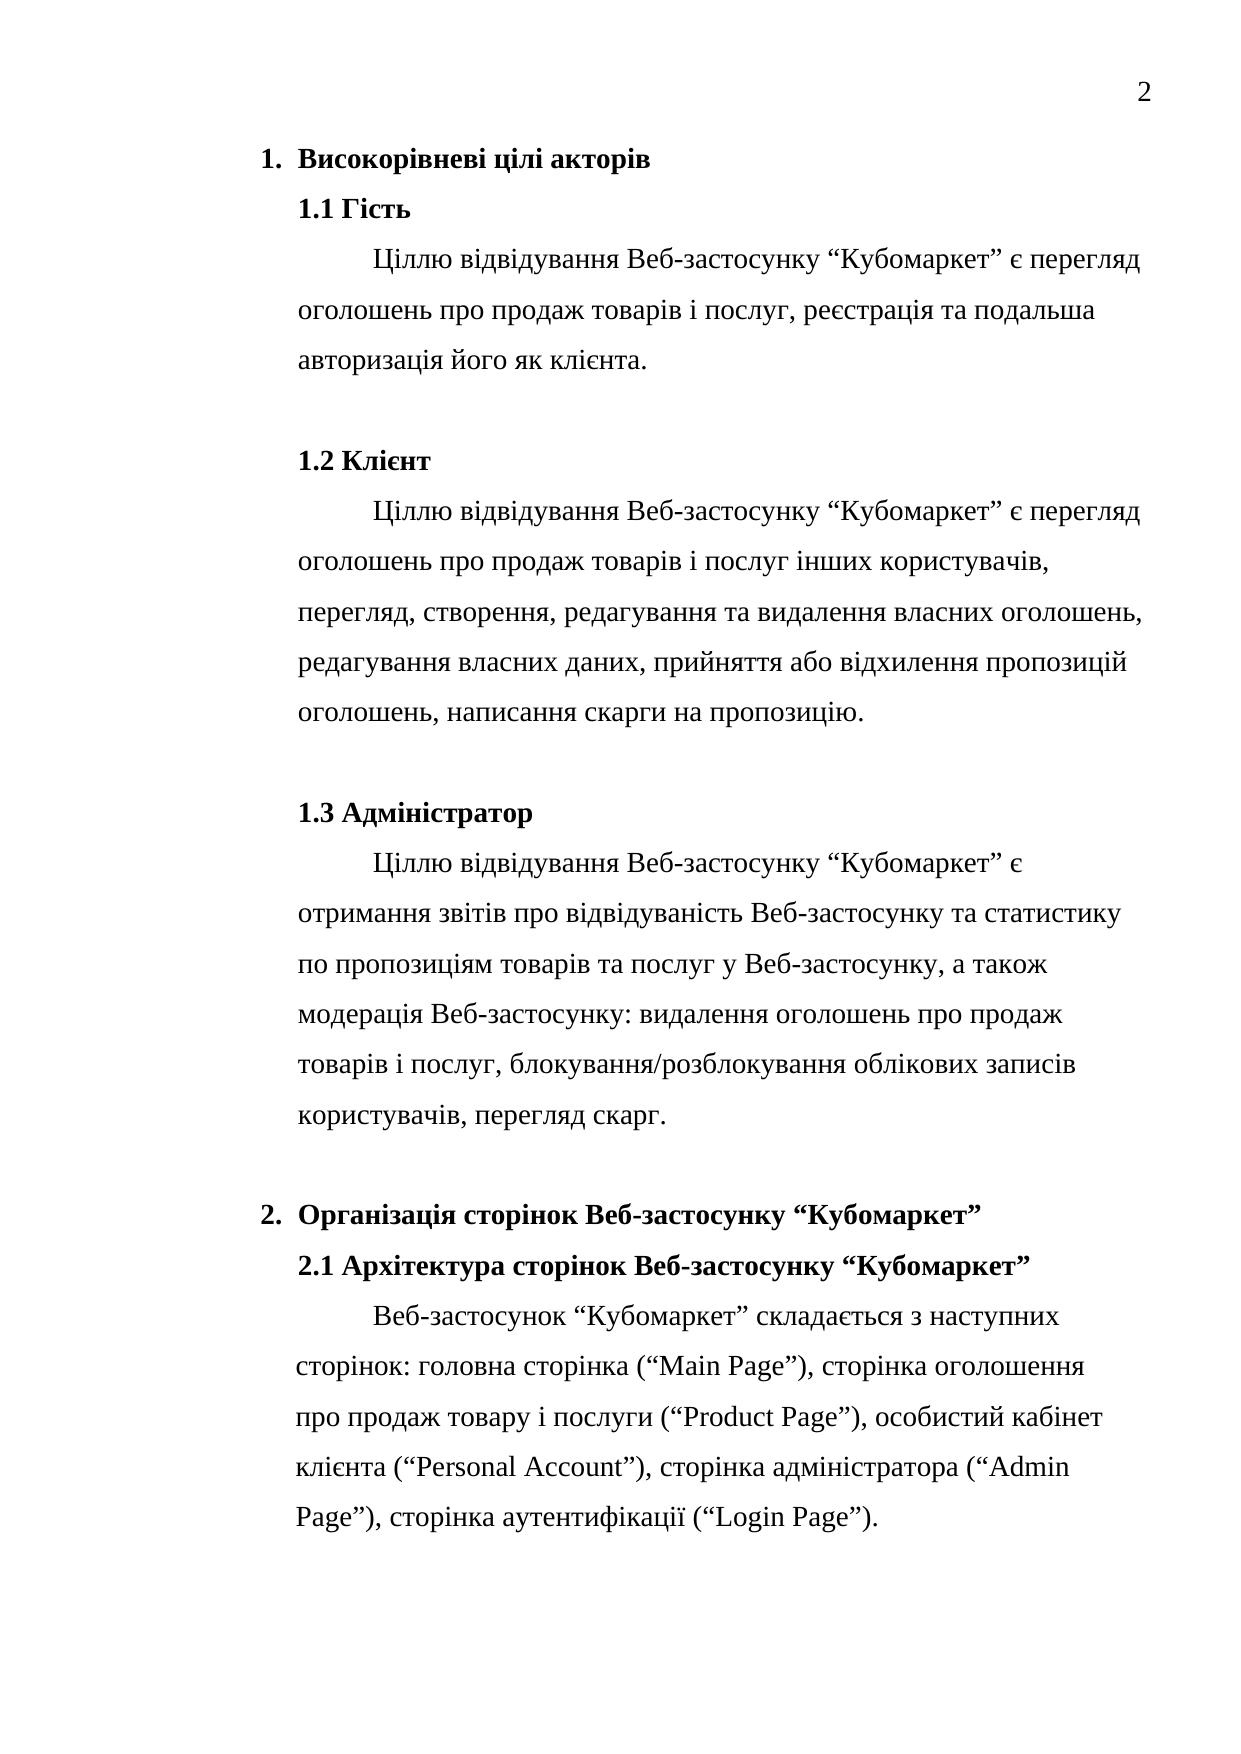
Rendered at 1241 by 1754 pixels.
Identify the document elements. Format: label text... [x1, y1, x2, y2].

list Організація сторінок Веб-застосунку “Кубомаркет” [260, 1197, 1152, 1231]
text 2.1 Архітектура сторінок Веб-застосунку “Кубомаркет” [298, 1248, 1152, 1281]
text Ціллю відвідування Веб-застосунку “Кубомаркет” є отримання звітів про відвідуваність Веб-застосунку та статистику по пропозиціям товарів та послуг у Веб-застосунку, а також модерація Веб-застосунку: видалення оголошень про продаж товарів і послуг, блокування/розблокування облікових записів користувачів, перегляд скарг. [298, 845, 1152, 1130]
text 1.3 Адміністратор [298, 795, 1152, 828]
list Високорівневі цілі акторів [260, 141, 1152, 174]
text Веб-застосунок “Кубомаркет” складається з наступних сторінок: головна сторінка (“Main Page”), сторінка оголошення про продаж товару і послуги (“Product Page”), особистий кабінет клієнта (“Personal Account”), сторінка адміністратора (“Admin Page”), сторінка аутентифікації (“Login Page”). [295, 1298, 1123, 1533]
text 1.1 Гість [298, 191, 1152, 225]
text Ціллю відвідування Веб-застосунку “Кубомаркет” є перегляд оголошень про продаж товарів і послуг, реєстрація та подальша авторизація його як клієнта. [298, 242, 1152, 376]
text Ціллю відвідування Веб-застосунку “Кубомаркет” є перегляд оголошень про продаж товарів і послуг інших користувачів, перегляд, створення, редагування та видалення власних оголошень, редагування власних даних, прийняття або відхилення пропозицій оголошень, написання скарги на пропозицію. [298, 493, 1152, 728]
text 1.2 Клієнт [298, 443, 1152, 476]
